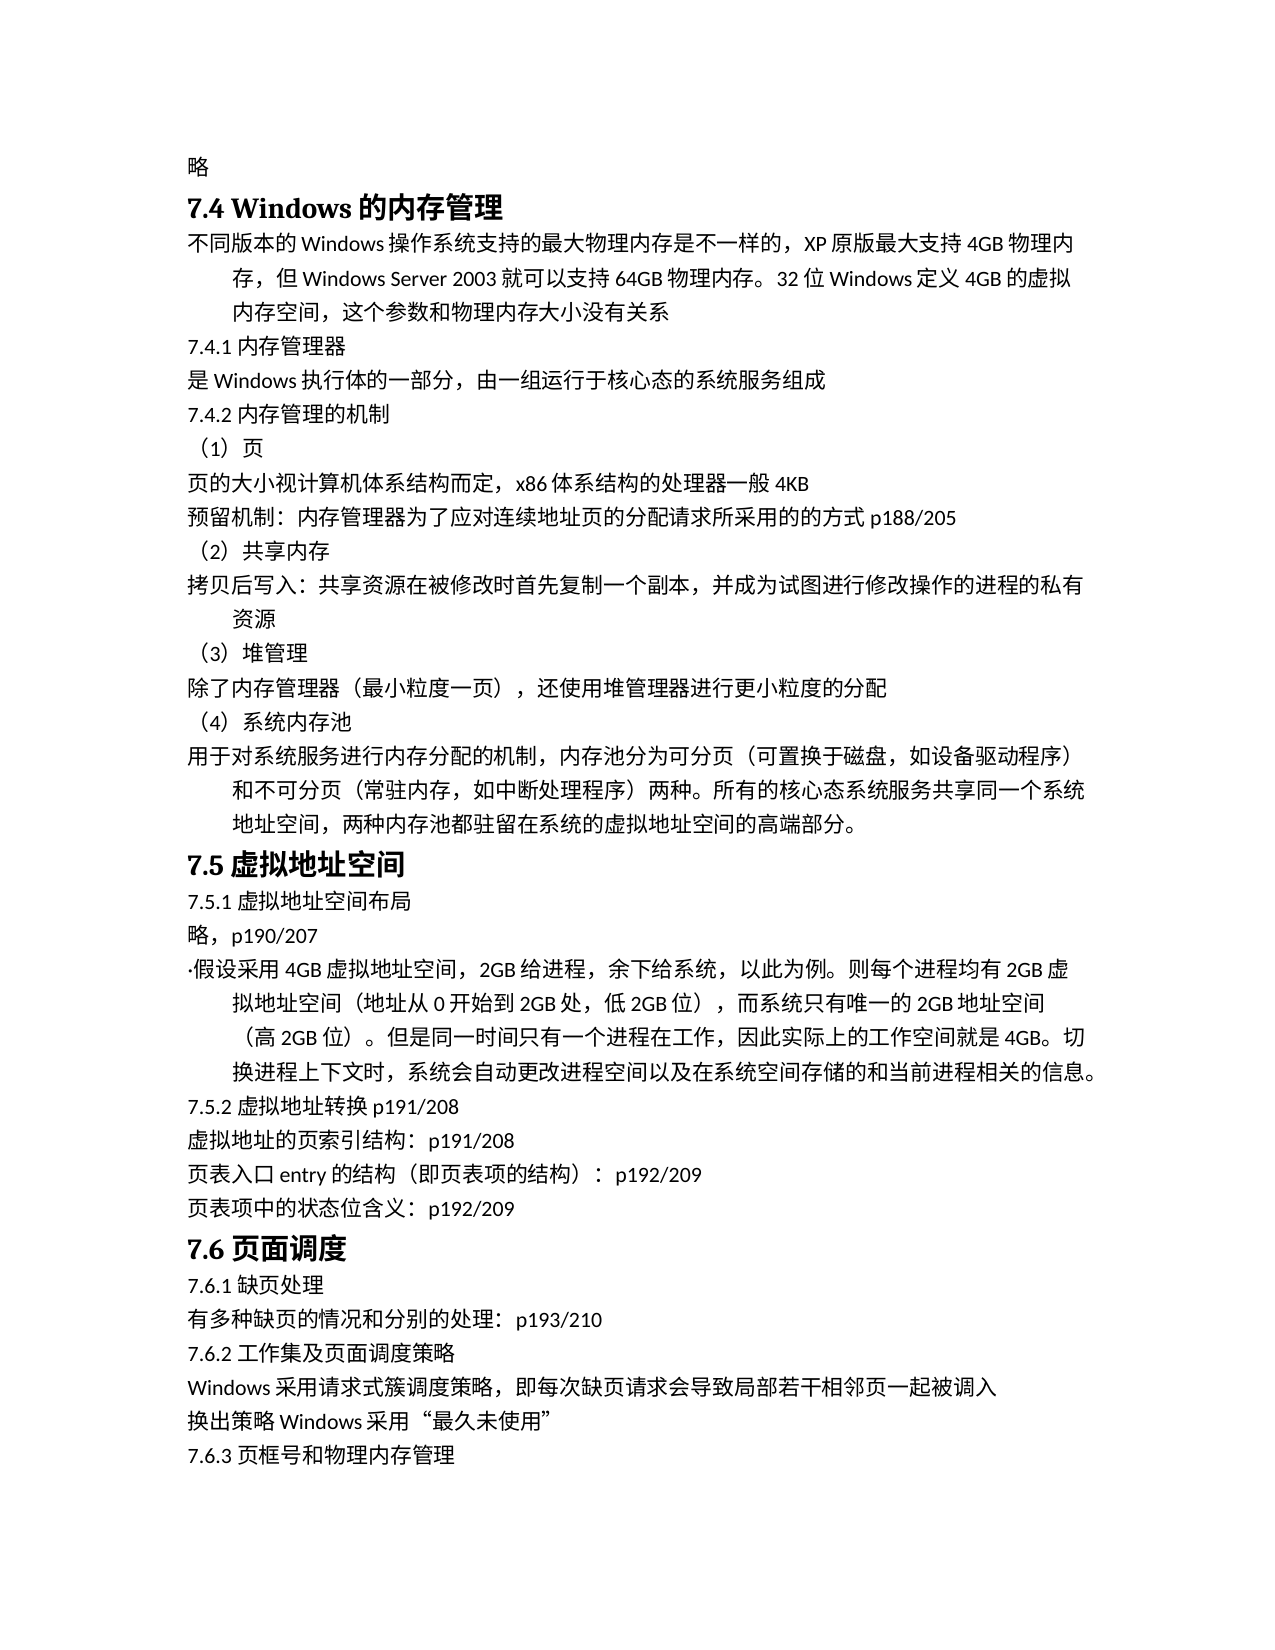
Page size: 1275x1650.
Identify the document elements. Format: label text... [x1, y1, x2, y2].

text （4）系统内存池 [187, 705, 1087, 736]
text 除了内存管理器（最小粒度一页），还使用堆管理器进行更小粒度的分配 [187, 671, 1087, 702]
text 7.6 页面调度 [187, 1225, 1087, 1268]
text 页表项中的状态位含义：p192/209 [187, 1191, 1087, 1223]
text 预留机制：内存管理器为了应对连续地址页的分配请求所采用的的方式p188/205 [187, 500, 1087, 531]
text 7.5 虚拟地址空间 [187, 841, 1087, 884]
text 不同版本的Windows操作系统支持的最大物理内存是不一样的，XP原版最大支持4GB物理内存，但Windows Server 2003就可以支持64GB物理内存。32位Windows定义4GB的虚拟内存空间，这个参数和物理内存大小没有关系 [187, 226, 1087, 326]
text 7.6.1 缺页处理 [187, 1268, 1087, 1299]
text 7.4.1 内存管理器 [187, 329, 1087, 361]
text 7.5.1 虚拟地址空间布局 [187, 884, 1087, 915]
text （3）堆管理 [187, 636, 1087, 668]
text 7.6.3 页框号和物理内存管理 [187, 1438, 1087, 1470]
text 7.4.2 内存管理的机制 [187, 397, 1087, 429]
text 略 [187, 150, 1087, 182]
text 7.6.2 工作集及页面调度策略 [187, 1336, 1087, 1368]
text Windows采用请求式簇调度策略，即每次缺页请求会导致局部若干相邻页一起被调入 [187, 1370, 1087, 1402]
text 虚拟地址的页索引结构：p191/208 [187, 1123, 1087, 1154]
text 页表入口entry的结构（即页表项的结构）：p192/209 [187, 1157, 1087, 1189]
text 用于对系统服务进行内存分配的机制，内存池分为可分页（可置换于磁盘，如设备驱动程序）和不可分页（常驻内存，如中断处理程序）两种。所有的核心态系统服务共享同一个系统地址空间，两种内存池都驻留在系统的虚拟地址空间的高端部分。 [187, 739, 1087, 839]
text ·假设采用4GB虚拟地址空间，2GB给进程，余下给系统，以此为例。则每个进程均有2GB虚拟地址空间（地址从0开始到2GB处，低2GB位），而系统只有唯一的2GB地址空间（高2GB位）。但是同一时间只有一个进程在工作，因此实际上的工作空间就是4GB。切换进程上下文时，系统会自动更改进程空间以及在系统空间存储的和当前进程相关的信息。 [187, 952, 1087, 1086]
text 拷贝后写入：共享资源在被修改时首先复制一个副本，并成为试图进行修改操作的进程的私有资源 [187, 568, 1087, 634]
text （2）共享内存 [187, 534, 1087, 566]
text （1）页 [187, 431, 1087, 463]
text 有多种缺页的情况和分别的处理：p193/210 [187, 1302, 1087, 1333]
text 7.5.2 虚拟地址转换p191/208 [187, 1089, 1087, 1120]
text 7.4 Windows的内存管理 [187, 184, 1087, 226]
text 页的大小视计算机体系结构而定，x86体系结构的处理器一般4KB [187, 466, 1087, 497]
text 是Windows执行体的一部分，由一组运行于核心态的系统服务组成 [187, 363, 1087, 395]
text 略，p190/207 [187, 918, 1087, 949]
text 换出策略Windows采用“最久未使用” [187, 1404, 1087, 1436]
